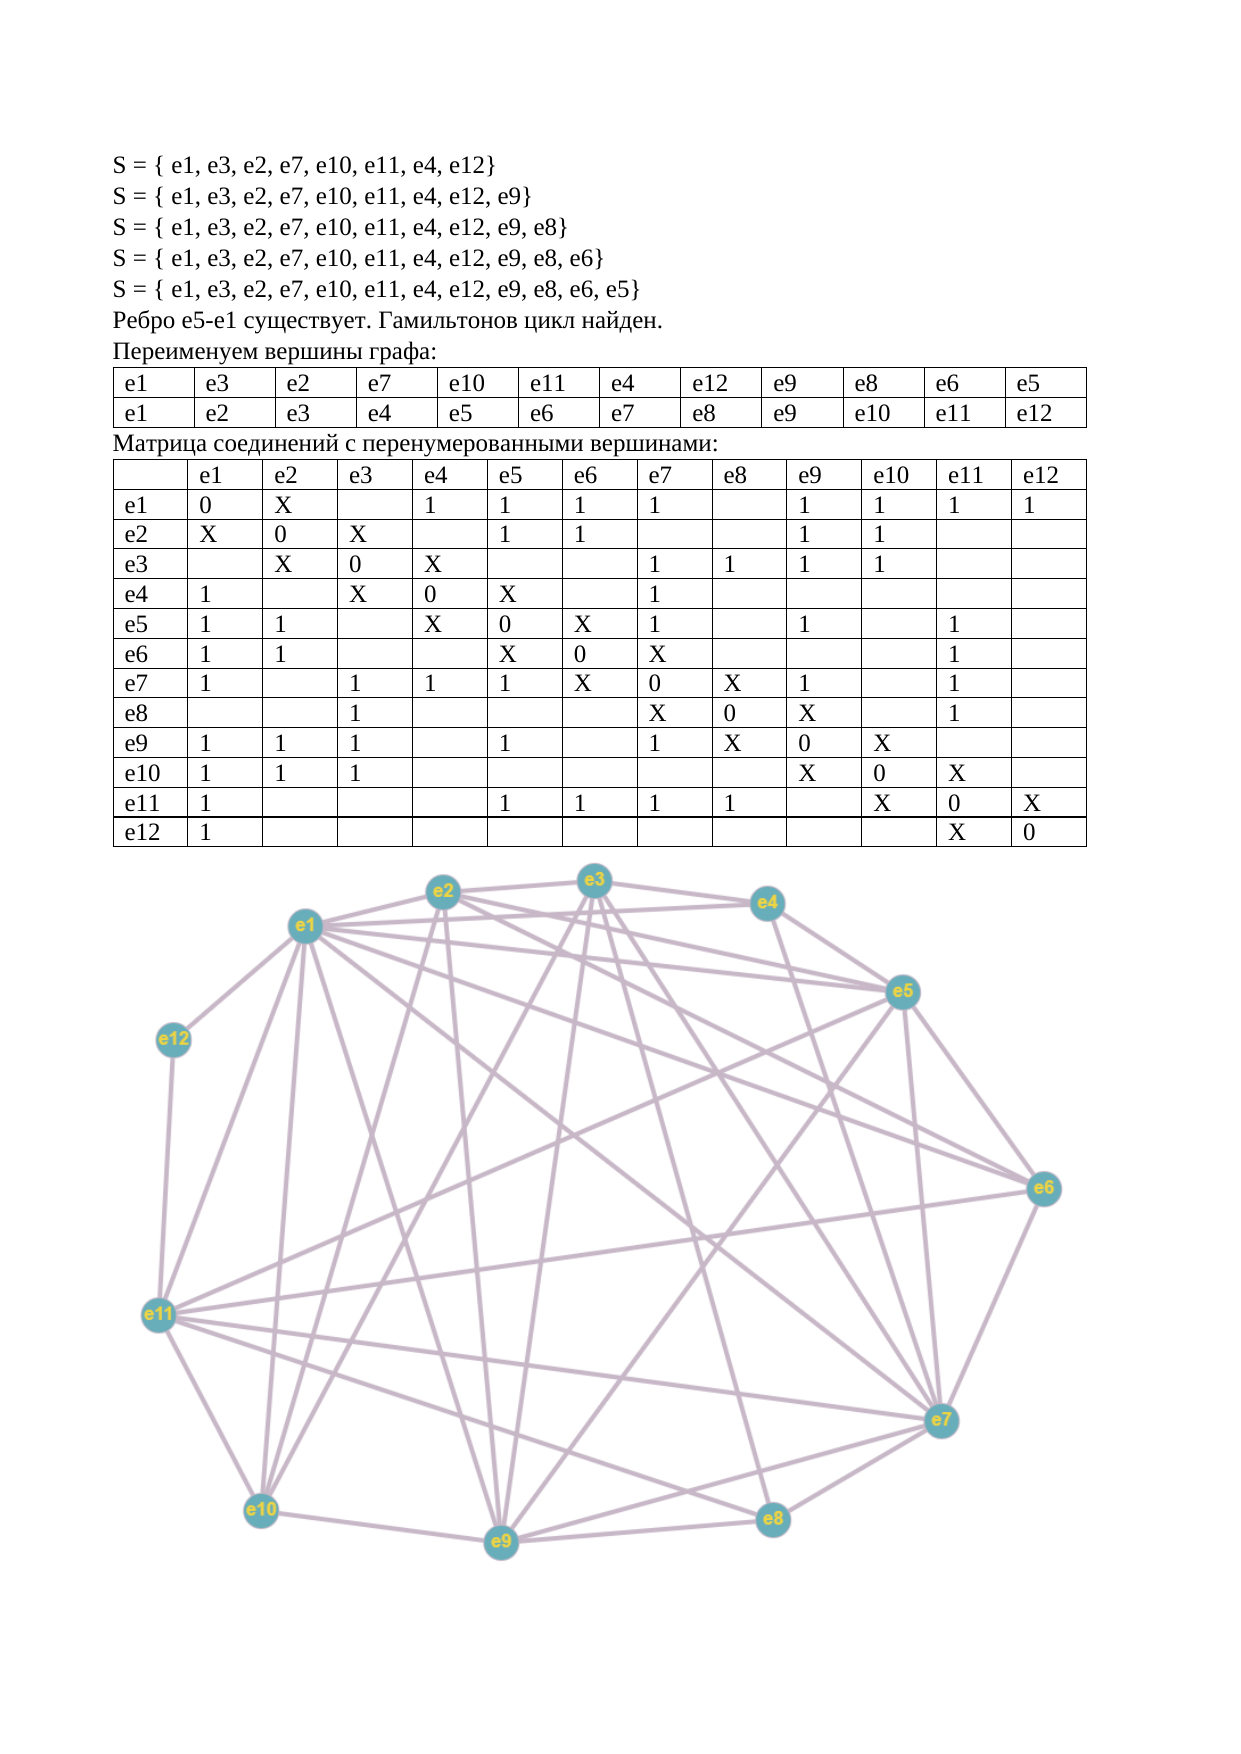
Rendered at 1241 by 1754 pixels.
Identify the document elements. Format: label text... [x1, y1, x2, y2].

table_cell [713, 579, 786, 608]
table_cell 1 [638, 609, 712, 638]
table_cell [862, 609, 936, 638]
table_cell [413, 639, 487, 667]
table_cell 1 [488, 728, 562, 757]
table_cell [338, 788, 412, 816]
table_cell 1 [188, 758, 262, 787]
table_cell 0 [862, 758, 936, 787]
table_cell e8 [681, 398, 761, 427]
table_cell [862, 818, 936, 846]
table_cell 1 [713, 788, 786, 816]
table_cell 1 [937, 490, 1011, 518]
table_header e1 [114, 368, 194, 397]
table_cell 1 [787, 520, 861, 548]
text S = { e1, e3, e2, e7, e10, e11, e4, e12, e9, e8, e6, e5} [112, 274, 1128, 303]
table_cell [263, 788, 337, 816]
table_cell [338, 818, 412, 846]
table_cell 1 [563, 520, 637, 548]
table_cell 1 [937, 669, 1011, 697]
table_cell e5 [438, 398, 518, 427]
table_cell [862, 669, 936, 697]
table_cell [413, 818, 487, 846]
table_cell e12 [1006, 398, 1086, 427]
table_cell [413, 728, 487, 757]
table_header e11 [937, 460, 1011, 489]
table_header e7 [357, 368, 437, 397]
table_cell e2 [114, 520, 187, 548]
table_cell [563, 698, 637, 727]
table_cell [263, 818, 337, 846]
table_cell [638, 818, 712, 846]
table_header e5 [488, 460, 562, 489]
table_cell X [338, 520, 412, 548]
table_cell [638, 758, 712, 787]
table_header e9 [762, 368, 843, 397]
table_cell X [413, 549, 487, 578]
table_cell 1 [188, 639, 262, 667]
table_cell 0 [263, 520, 337, 548]
table_cell e1 [114, 398, 194, 427]
table_cell 1 [488, 788, 562, 816]
table_cell 1 [263, 728, 337, 757]
table_cell e10 [844, 398, 924, 427]
table_cell e8 [114, 698, 187, 727]
table_cell 1 [188, 788, 262, 816]
table_cell [563, 728, 637, 757]
table_cell 1 [263, 609, 337, 638]
table_cell e7 [114, 669, 187, 697]
table_header [114, 460, 187, 489]
table_header e3 [338, 460, 412, 489]
table_cell [563, 818, 637, 846]
table_cell 0 [1012, 818, 1086, 846]
table_cell [1012, 728, 1086, 757]
table_cell X [638, 639, 712, 667]
table_header e4 [413, 460, 487, 489]
table_cell [937, 549, 1011, 578]
table_cell [338, 490, 412, 518]
table_cell X [1012, 788, 1086, 816]
text S = { e1, e3, e2, e7, e10, e11, e4, e12, e9, e8, e6} [112, 243, 1128, 272]
table_cell 0 [713, 698, 786, 727]
table_cell 0 [638, 669, 712, 697]
table_cell 0 [413, 579, 487, 608]
table_cell e10 [114, 758, 187, 787]
table_cell e3 [114, 549, 187, 578]
table_cell 1 [488, 520, 562, 548]
table_cell 1 [563, 788, 637, 816]
table_header e8 [713, 460, 786, 489]
picture [112, 847, 1086, 1577]
table_header e9 [787, 460, 861, 489]
table_header e10 [862, 460, 936, 489]
table_cell [787, 818, 861, 846]
table_cell 1 [413, 490, 487, 518]
table_header e6 [925, 368, 1005, 397]
table_cell 1 [638, 579, 712, 608]
table_cell [1012, 669, 1086, 697]
table_cell [413, 788, 487, 816]
table_cell 1 [937, 698, 1011, 727]
table_header e11 [519, 368, 599, 397]
text Переименуем вершины графа: [112, 336, 1128, 365]
table_cell e7 [600, 398, 680, 427]
table_cell 1 [787, 669, 861, 697]
table_cell [937, 520, 1011, 548]
table_cell e3 [276, 398, 356, 427]
table_cell 1 [713, 549, 786, 578]
text S = { e1, e3, e2, e7, e10, e11, e4, e12} [112, 150, 1128, 179]
table_cell [1012, 520, 1086, 548]
table_cell [862, 579, 936, 608]
table_header e10 [438, 368, 518, 397]
table_cell 1 [638, 788, 712, 816]
table_cell [338, 609, 412, 638]
table_cell 1 [413, 669, 487, 697]
text Ребро e5-e1 существует. Гамильтонов цикл найден. [112, 305, 1128, 334]
table_cell [787, 639, 861, 667]
table_cell [862, 639, 936, 667]
table_cell 1 [263, 639, 337, 667]
table_cell [413, 520, 487, 548]
table_cell [488, 698, 562, 727]
table_cell 1 [338, 669, 412, 697]
table_cell X [413, 609, 487, 638]
table_cell 1 [1012, 490, 1086, 518]
table_cell 1 [188, 728, 262, 757]
table_cell 0 [787, 728, 861, 757]
table_cell 1 [563, 490, 637, 518]
table_cell [263, 669, 337, 697]
table_cell 1 [862, 549, 936, 578]
table_cell 1 [488, 490, 562, 518]
table_header e6 [563, 460, 637, 489]
table_cell e5 [114, 609, 187, 638]
table_cell X [563, 669, 637, 697]
table_cell e12 [114, 818, 187, 846]
table_cell [1012, 758, 1086, 787]
table_cell 1 [188, 579, 262, 608]
table_cell X [713, 669, 786, 697]
table_cell [1012, 609, 1086, 638]
table_cell X [263, 490, 337, 518]
table_cell [188, 698, 262, 727]
table_cell 1 [188, 669, 262, 697]
table_cell [937, 728, 1011, 757]
table_cell 1 [638, 549, 712, 578]
table_cell e6 [114, 639, 187, 667]
table_cell 0 [338, 549, 412, 578]
table_cell 1 [488, 669, 562, 697]
table_cell 1 [263, 758, 337, 787]
table_cell [713, 520, 786, 548]
table_cell e9 [762, 398, 843, 427]
table_cell 1 [188, 818, 262, 846]
table_cell 1 [638, 728, 712, 757]
table_cell [563, 758, 637, 787]
table_cell [263, 698, 337, 727]
table_cell [263, 579, 337, 608]
table_cell 1 [787, 490, 861, 518]
table_cell 1 [937, 609, 1011, 638]
table_cell 1 [787, 609, 861, 638]
table_cell [713, 490, 786, 518]
table_cell X [488, 579, 562, 608]
table_cell X [937, 818, 1011, 846]
table_cell [937, 579, 1011, 608]
table_cell X [713, 728, 786, 757]
table_cell [488, 818, 562, 846]
table_cell X [563, 609, 637, 638]
table_cell [1012, 579, 1086, 608]
table_cell X [862, 728, 936, 757]
table_cell [413, 758, 487, 787]
table_cell [787, 579, 861, 608]
table_cell X [862, 788, 936, 816]
table_cell [563, 549, 637, 578]
table_cell X [338, 579, 412, 608]
table_header e7 [638, 460, 712, 489]
table_cell 1 [338, 758, 412, 787]
table_cell 0 [937, 788, 1011, 816]
table_cell 0 [563, 639, 637, 667]
table_cell [862, 698, 936, 727]
table_cell X [787, 698, 861, 727]
table_header e3 [195, 368, 275, 397]
table_cell 1 [638, 490, 712, 518]
table_cell X [263, 549, 337, 578]
table_cell e6 [519, 398, 599, 427]
table_cell X [638, 698, 712, 727]
table_cell [713, 639, 786, 667]
table_cell e4 [357, 398, 437, 427]
table_header e8 [844, 368, 924, 397]
table_cell [188, 549, 262, 578]
table_cell 1 [862, 490, 936, 518]
text S = { e1, e3, e2, e7, e10, e11, e4, e12, e9} [112, 181, 1128, 210]
table_cell [713, 758, 786, 787]
table_cell e4 [114, 579, 187, 608]
table_header e12 [681, 368, 761, 397]
table_header e1 [188, 460, 262, 489]
table_cell 1 [338, 728, 412, 757]
table_cell [488, 758, 562, 787]
table_cell X [937, 758, 1011, 787]
table_cell [713, 818, 786, 846]
table_cell [1012, 549, 1086, 578]
table_header e5 [1006, 368, 1086, 397]
table_cell X [488, 639, 562, 667]
table_cell [563, 579, 637, 608]
table_cell [787, 788, 861, 816]
table_header e4 [600, 368, 680, 397]
table_header e2 [263, 460, 337, 489]
table_cell 1 [188, 609, 262, 638]
table_cell e11 [925, 398, 1005, 427]
table_cell e1 [114, 490, 187, 518]
table_cell [488, 549, 562, 578]
text Матрица соединений с перенумерованными вершинами: [112, 428, 1128, 457]
table_cell [1012, 639, 1086, 667]
table_cell [1012, 698, 1086, 727]
table_header e2 [276, 368, 356, 397]
table_cell 1 [338, 698, 412, 727]
table_cell 0 [188, 490, 262, 518]
table_cell 1 [937, 639, 1011, 667]
table_cell e9 [114, 728, 187, 757]
table_cell 1 [787, 549, 861, 578]
table_cell X [787, 758, 861, 787]
table_cell [638, 520, 712, 548]
table_cell X [188, 520, 262, 548]
table_cell 0 [488, 609, 562, 638]
text S = { e1, e3, e2, e7, e10, e11, e4, e12, e9, e8} [112, 212, 1128, 241]
table_cell 1 [862, 520, 936, 548]
table_cell [713, 609, 786, 638]
table_cell e11 [114, 788, 187, 816]
table_cell e2 [195, 398, 275, 427]
table_header e12 [1012, 460, 1086, 489]
table_cell [338, 639, 412, 667]
table_cell [413, 698, 487, 727]
